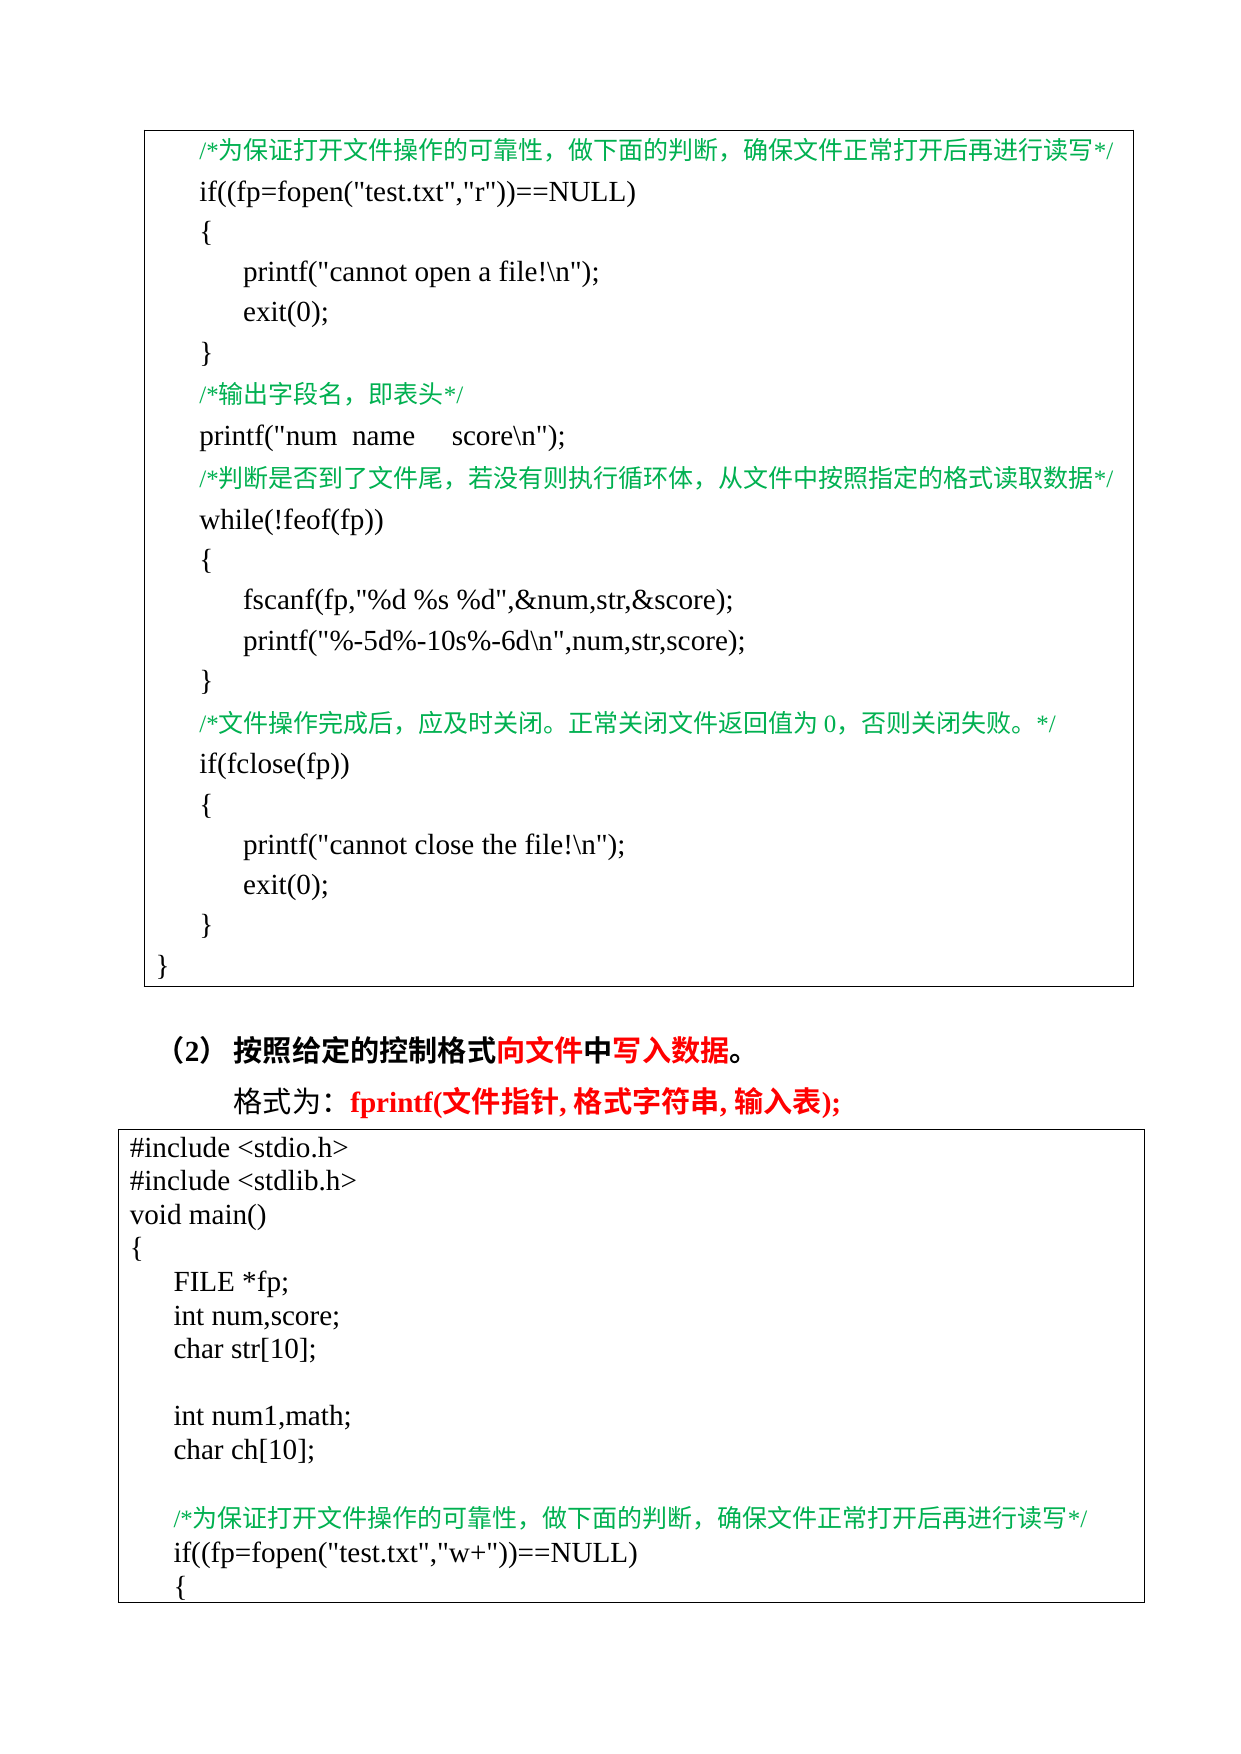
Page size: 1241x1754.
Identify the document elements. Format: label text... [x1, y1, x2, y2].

text 格式为：fprintf(文件指针, 格式字符串, 输入表); [233, 1078, 1122, 1120]
list 按照给定的控制格式向文件中写入数据。 [155, 1027, 1122, 1070]
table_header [145, 131, 1133, 986]
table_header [119, 1130, 1144, 1602]
